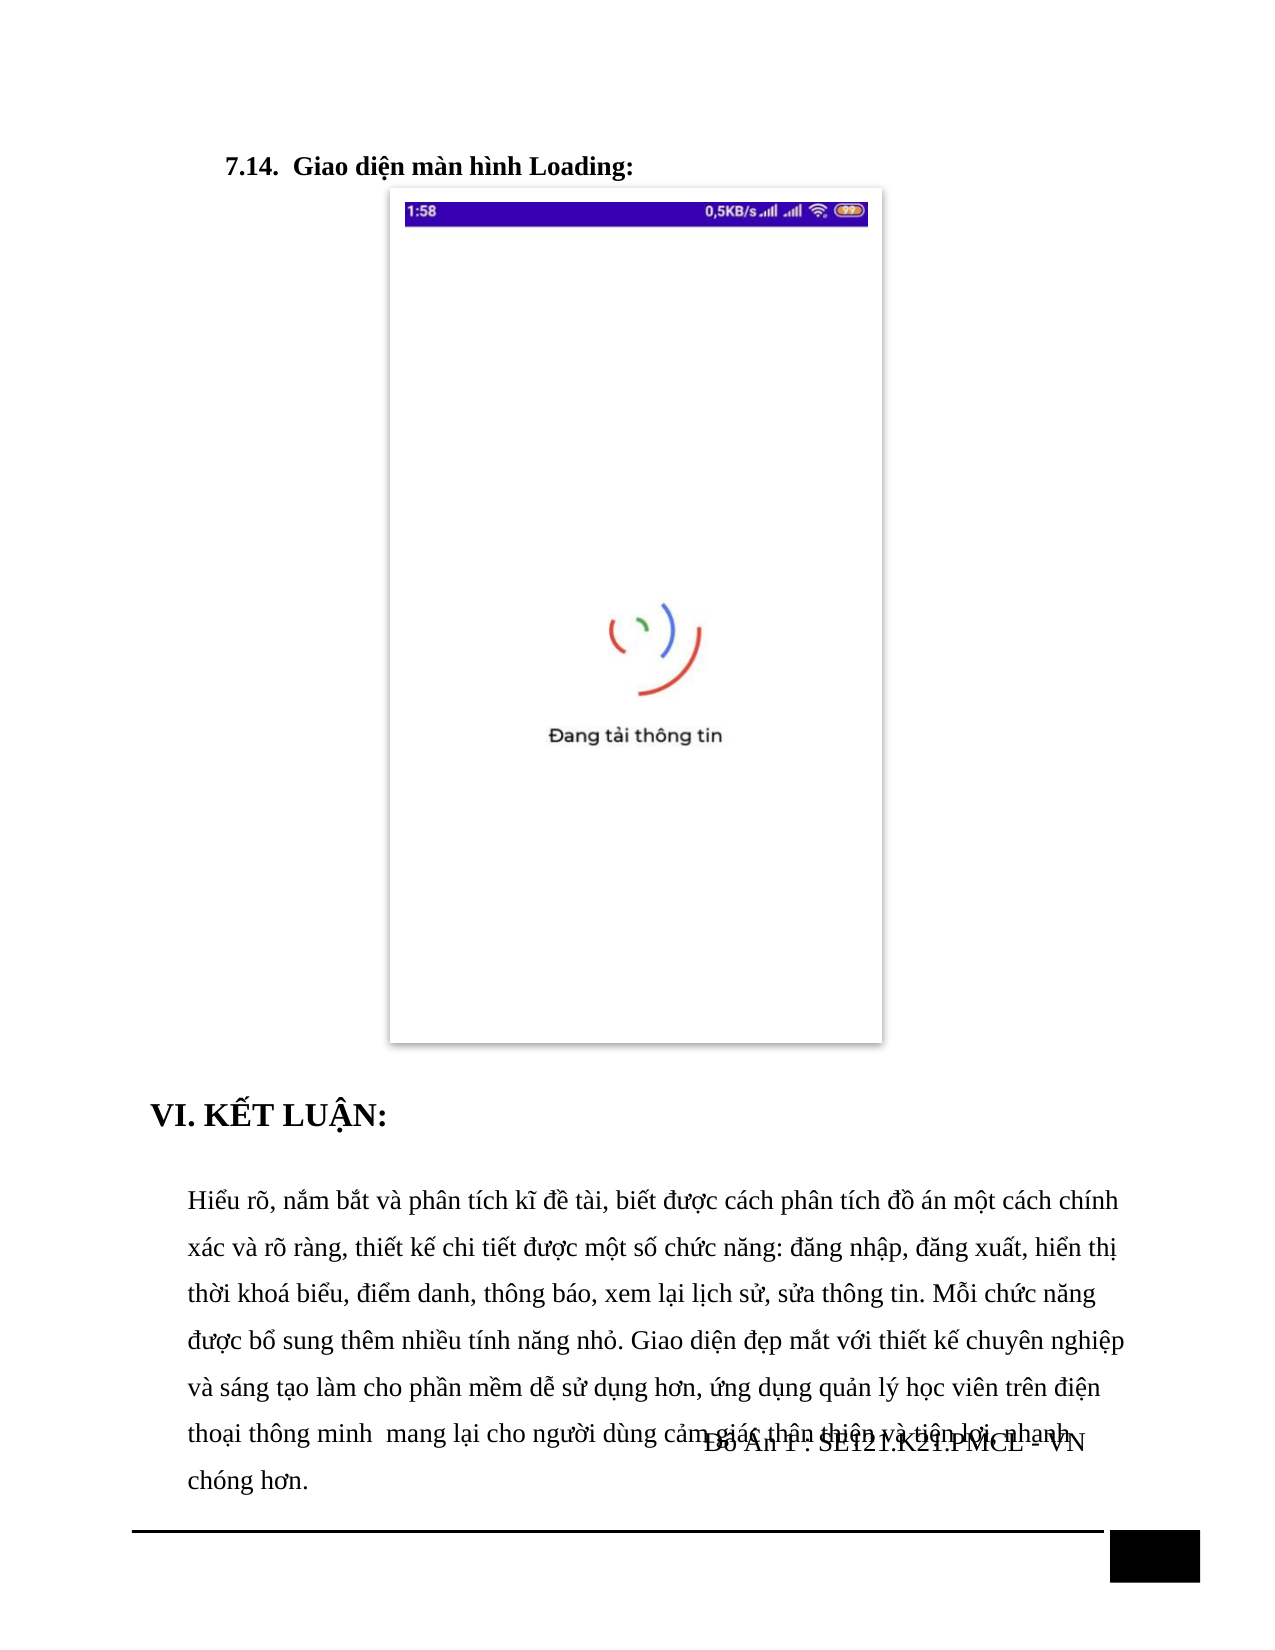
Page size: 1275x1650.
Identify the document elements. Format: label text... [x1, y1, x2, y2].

text Hiểu rõ, nắm bắt và phân tích kĩ đề tài, biết được cách phân tích đồ án một cách chính xác và rõ ràng, thiết kế chi tiết được một số chức năng: đăng nhập, đăng xuất, hiển thị thời khoá biểu, điểm danh, thông báo, xem lại lịch sử, sửa thông tin. Mỗi chức năng được bổ sung thêm nhiều tính năng nhỏ. Giao diện đẹp mắt với thiết kế chuyên nghiệp và sáng tạo làm cho phần mềm dễ sử dụng hơn, ứng dụng quản lý học viên trên điện thoại thông minh mang lại cho người dùng cảm giác thân thiện và tiện lợi, nhanh chóng hơn. [187, 1184, 1125, 1495]
subtitle 7.14. Giao diện màn hình Loading: [150, 150, 1125, 181]
subtitle VI. KẾT LUẬN: [150, 1095, 1125, 1133]
picture [405, 202, 868, 1028]
